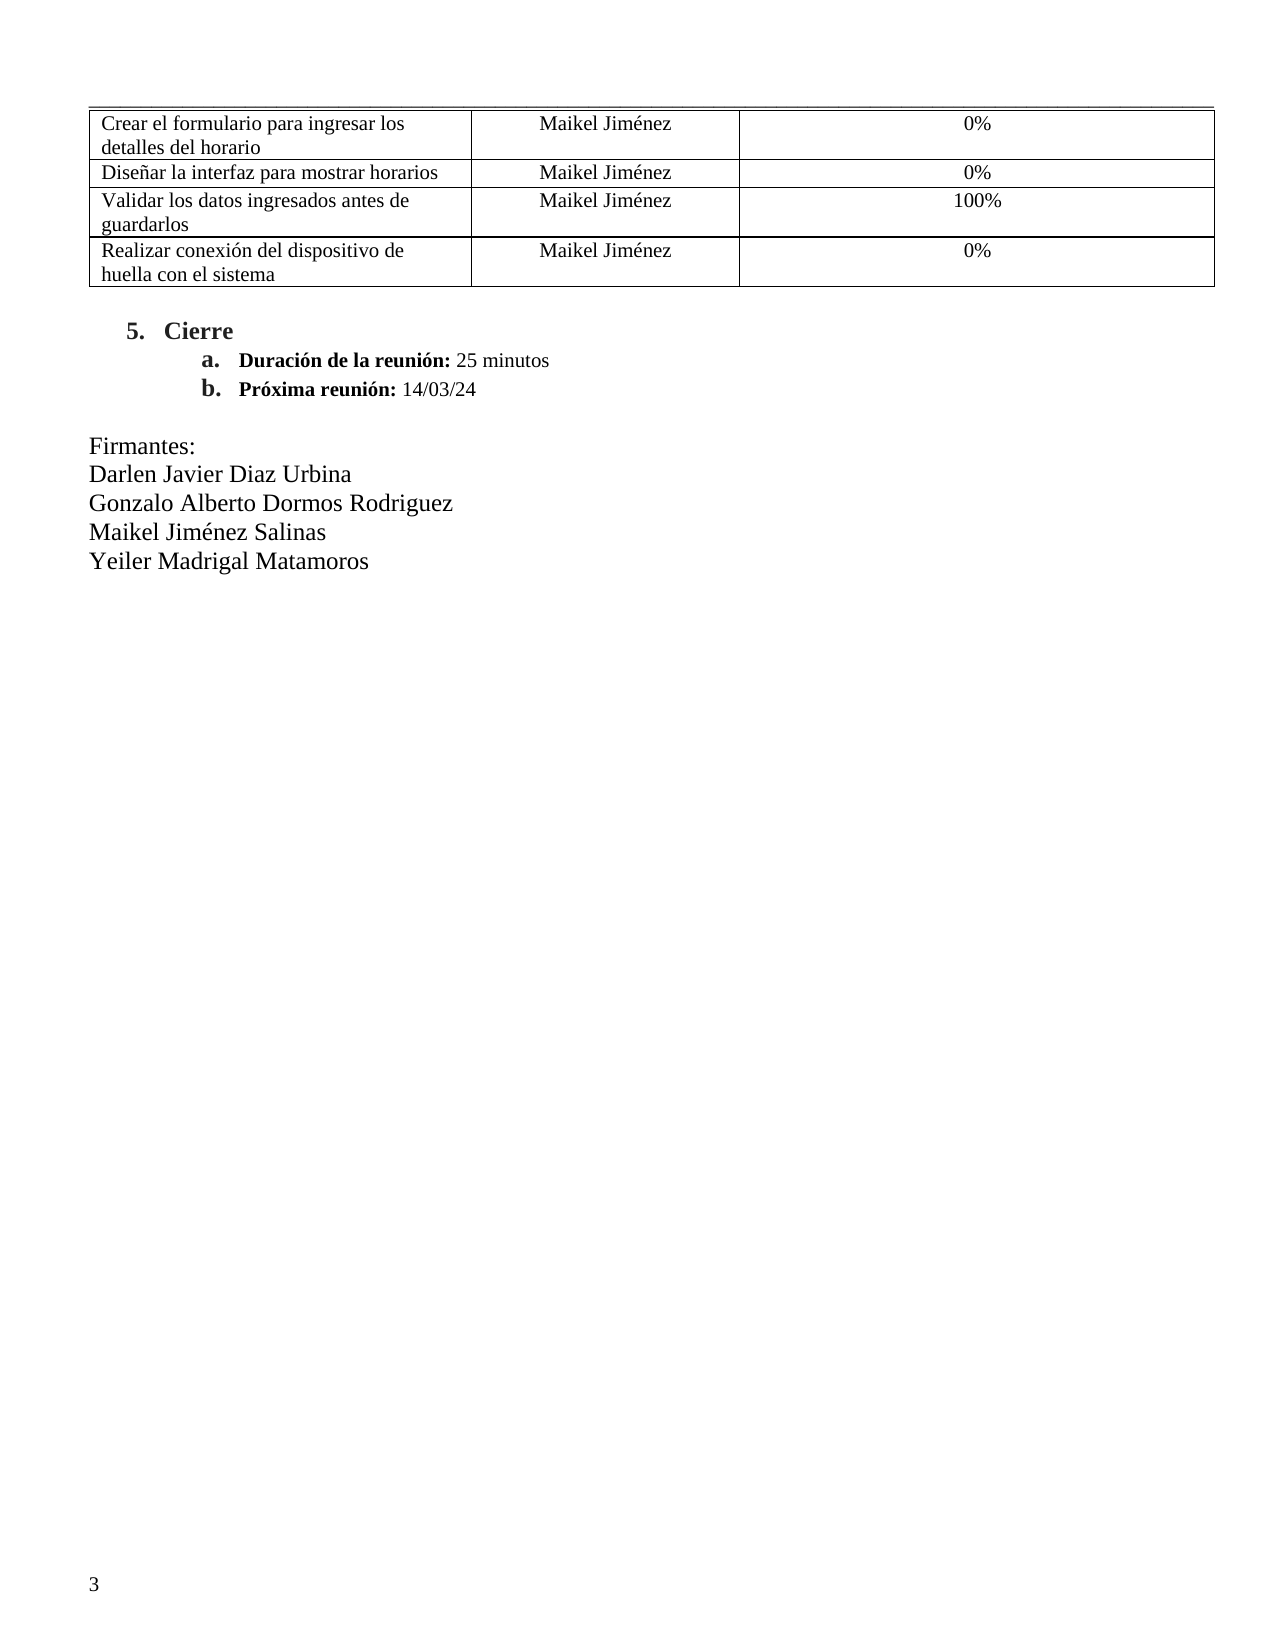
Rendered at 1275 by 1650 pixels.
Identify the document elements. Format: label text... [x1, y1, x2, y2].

list Duración de la reunión: 25 minutos [201, 344, 1216, 373]
table_cell Validar los datos ingresados antes de guardarlos [90, 188, 471, 236]
table_cell Maikel Jiménez [472, 111, 739, 159]
text Firmantes: Darlen Javier Diaz Urbina [89, 431, 1216, 488]
text Gonzalo Alberto Dormos Rodriguez [89, 488, 1216, 517]
table_cell 0% [740, 238, 1214, 286]
text Yeiler Madrigal Matamoros [89, 546, 1216, 574]
table_cell Maikel Jiménez [472, 238, 739, 286]
text Maikel Jiménez Salinas [89, 517, 1216, 546]
table_cell 0% [740, 160, 1214, 187]
list Cierre [126, 316, 1216, 344]
table_cell Crear el formulario para ingresar los detalles del horario [90, 111, 471, 159]
table_cell Maikel Jiménez [472, 188, 739, 236]
list Próxima reunión: 14/03/24 [201, 373, 1216, 402]
table_cell 100% [740, 188, 1214, 236]
table_cell Diseñar la interfaz para mostrar horarios [90, 160, 471, 187]
table_cell 0% [740, 111, 1214, 159]
table_cell Maikel Jiménez [472, 160, 739, 187]
table_cell Realizar conexión del dispositivo de huella con el sistema [90, 238, 471, 286]
